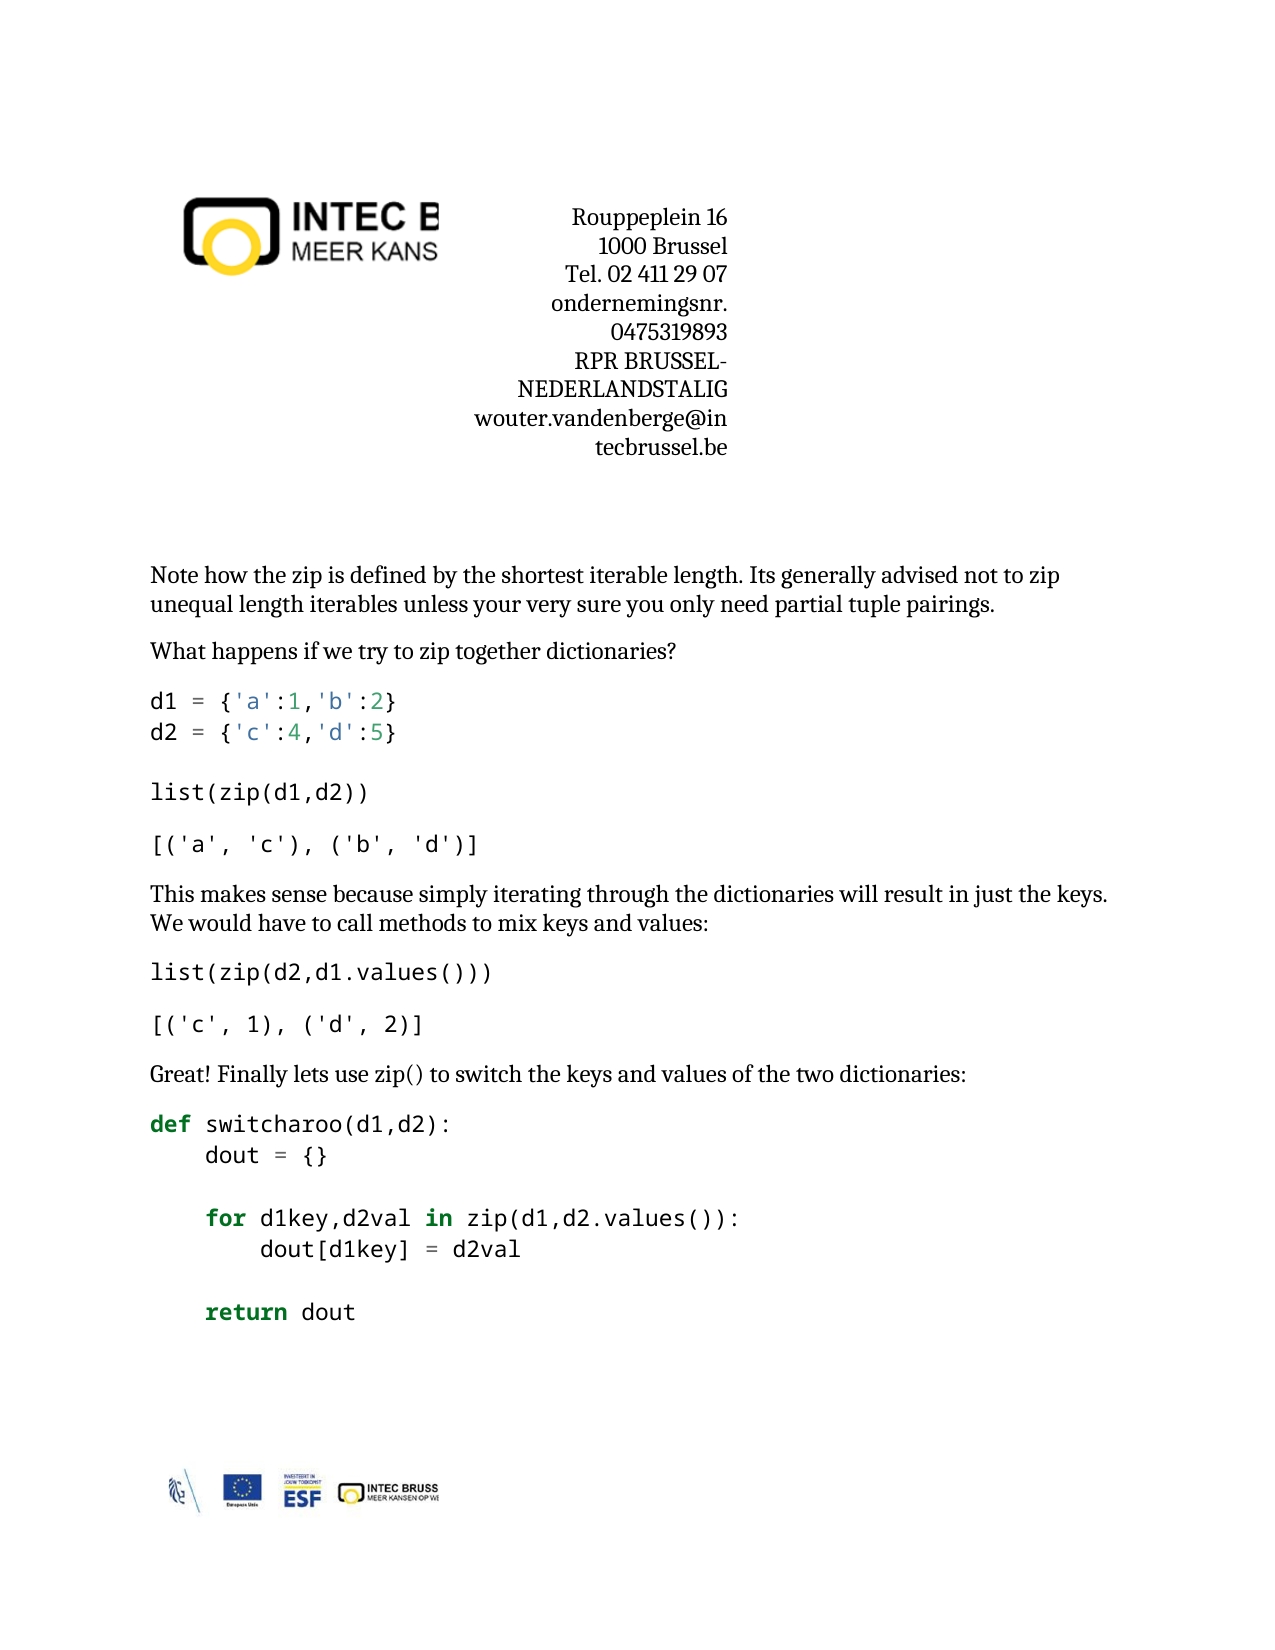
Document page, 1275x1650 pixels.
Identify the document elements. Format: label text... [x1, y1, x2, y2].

picture [168, 174, 439, 293]
text What happens if we try to zip together dictionaries? [150, 637, 1125, 666]
text Great! Finally lets use zip() to switch the keys and values of the two dictionaries: [150, 1060, 1125, 1089]
text def switcharoo(d1,d2): dout = {} for d1key,d2val in zip(d1,d2.values()): dout[d1key] = d2val return dout [150, 1108, 1125, 1327]
text [('a', 'c'), ('b', 'd')] [150, 828, 1125, 859]
text Note how the zip is defined by the shortest iterable length. Its generally advised not to zip unequal length iterables unless your very sure you only need partial tuple pairings. [150, 561, 1125, 618]
text d1 = {'a':1,'b':2} d2 = {'c':4,'d':5} list(zip(d1,d2)) [150, 684, 1125, 807]
text list(zip(d2,d1.values())) [150, 956, 1125, 987]
text [('c', 1), ('d', 2)] [150, 1008, 1125, 1039]
text This makes sense because simply iterating through the dictionaries will result in just the keys. We would have to call methods to mix keys and values: [150, 880, 1125, 937]
picture [168, 1447, 439, 1534]
